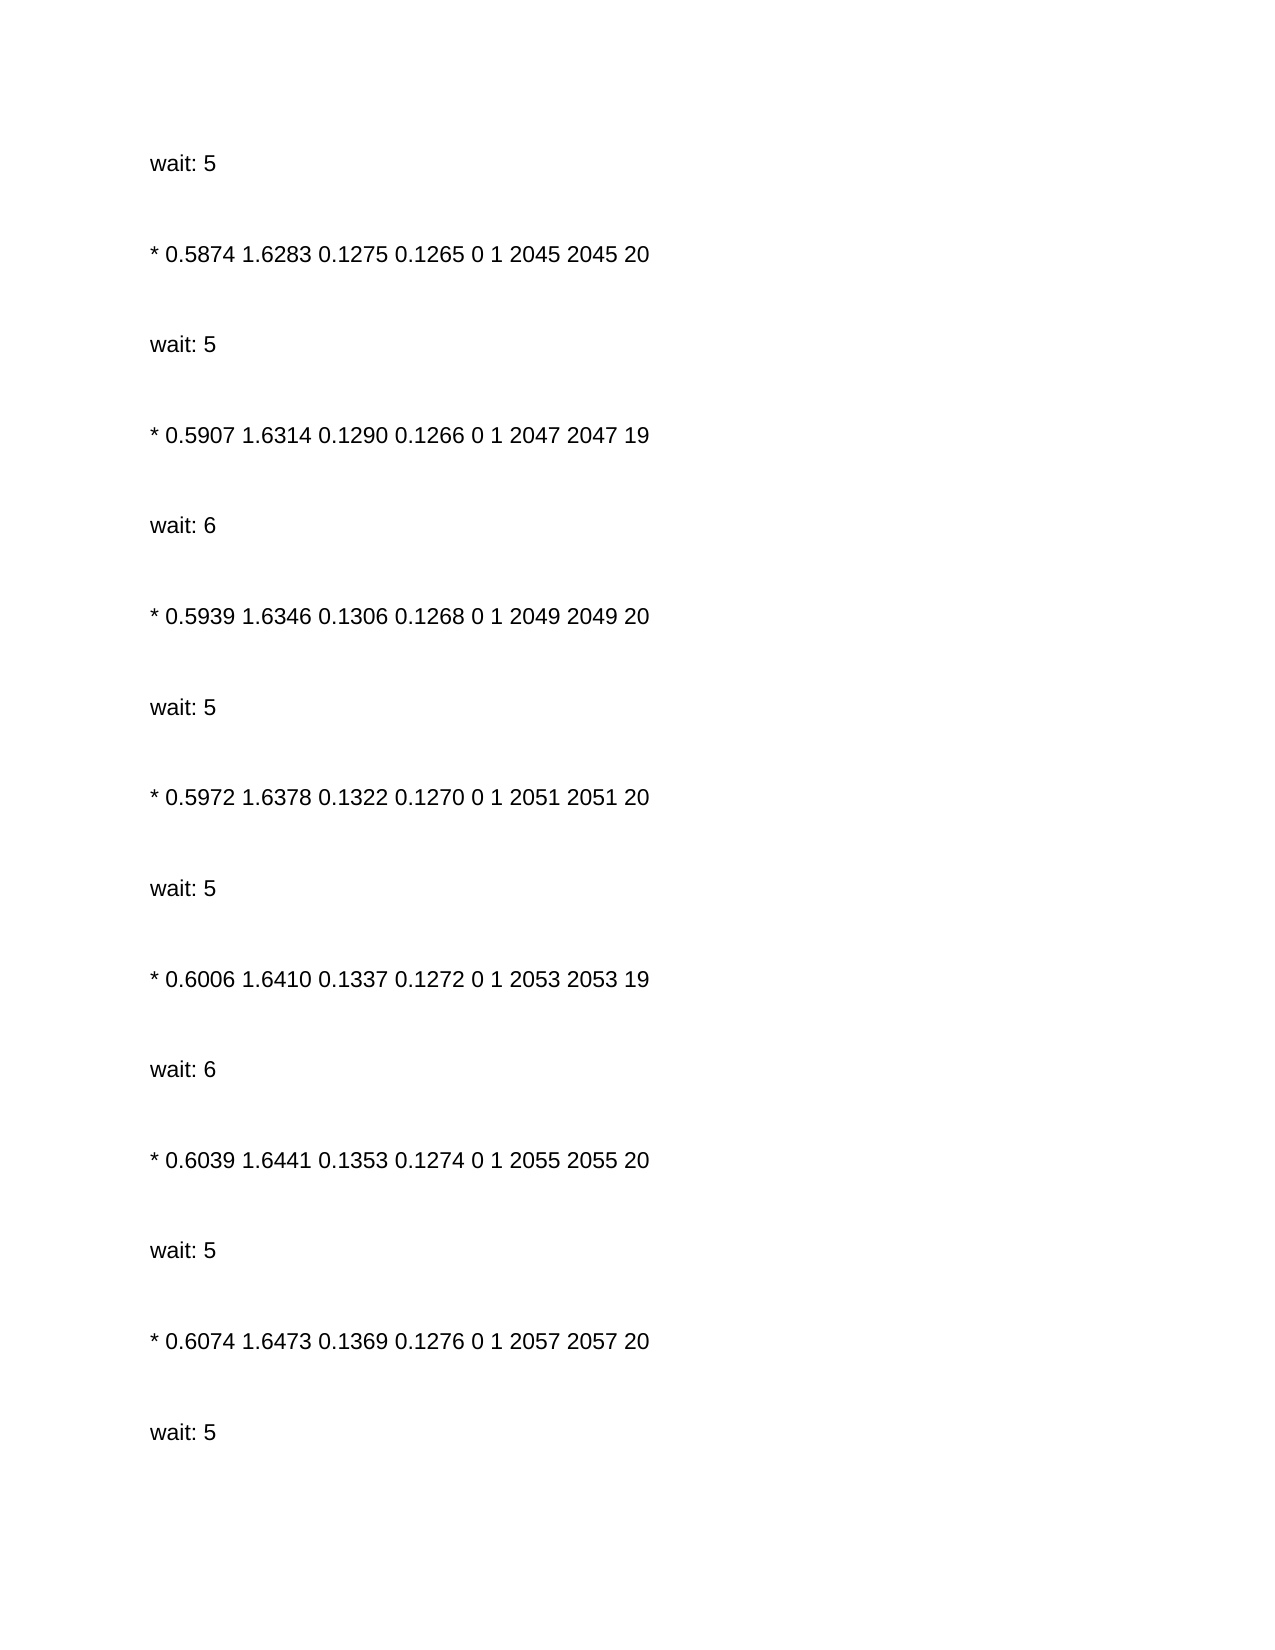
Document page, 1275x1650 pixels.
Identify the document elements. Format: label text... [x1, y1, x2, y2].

text wait: 6 [150, 512, 1125, 539]
text * 0.6074 1.6473 0.1369 0.1276 0 1 2057 2057 20 [150, 1328, 1125, 1354]
text * 0.5972 1.6378 0.1322 0.1270 0 1 2051 2051 20 [150, 784, 1125, 811]
text wait: 5 [150, 694, 1125, 720]
text wait: 5 [150, 875, 1125, 901]
text * 0.5907 1.6314 0.1290 0.1266 0 1 2047 2047 19 [150, 422, 1125, 448]
text wait: 5 [150, 331, 1125, 358]
text * 0.6006 1.6410 0.1337 0.1272 0 1 2053 2053 19 [150, 966, 1125, 992]
text wait: 5 [150, 1419, 1125, 1445]
text wait: 6 [150, 1056, 1125, 1083]
text wait: 5 [150, 1237, 1125, 1264]
text * 0.5874 1.6283 0.1275 0.1265 0 1 2045 2045 20 [150, 241, 1125, 267]
text * 0.6039 1.6441 0.1353 0.1274 0 1 2055 2055 20 [150, 1147, 1125, 1173]
text wait: 5 [150, 150, 1125, 176]
text * 0.5939 1.6346 0.1306 0.1268 0 1 2049 2049 20 [150, 603, 1125, 629]
